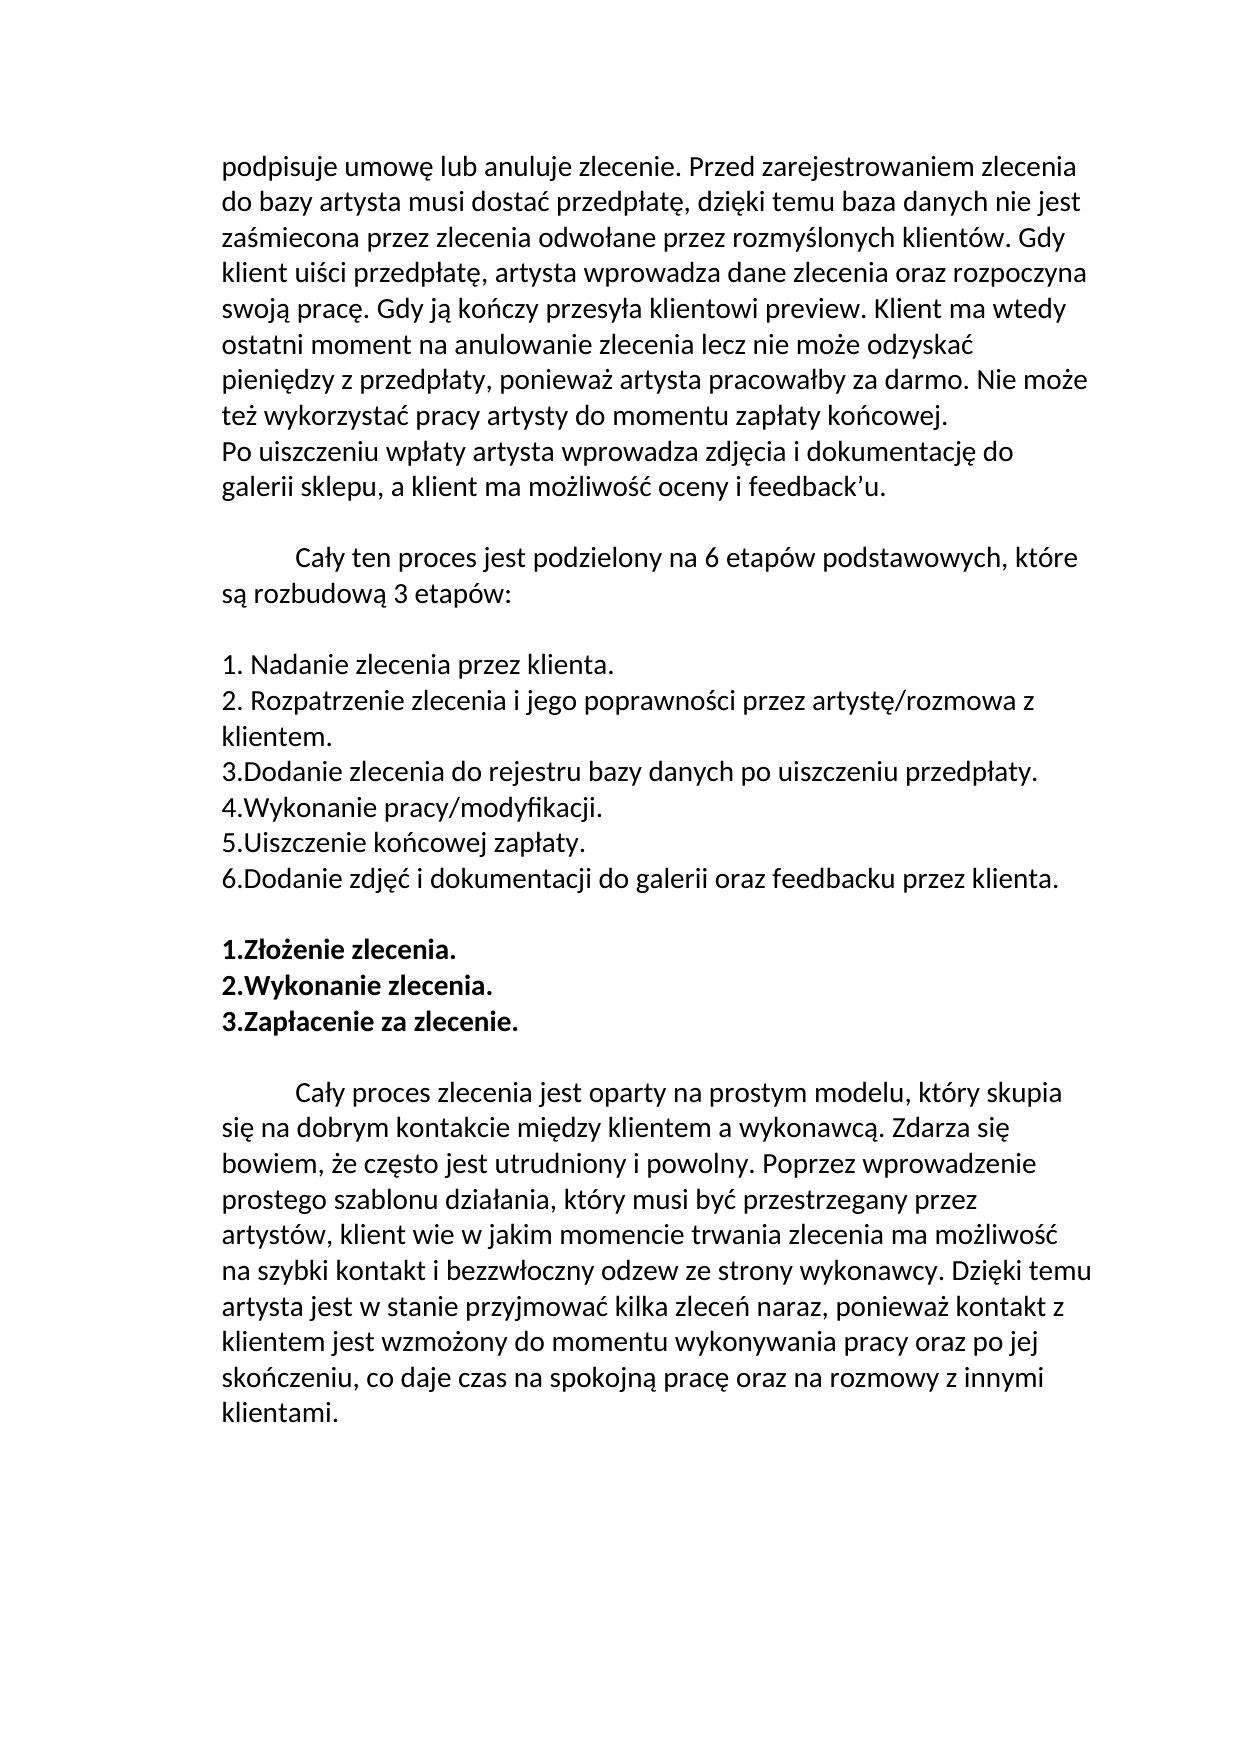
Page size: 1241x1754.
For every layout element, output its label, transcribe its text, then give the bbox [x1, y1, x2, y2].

text 3.Zapłacenie za zlecenie. [221, 1003, 1093, 1038]
text Cały ten proces jest podzielony na 6 etapów podstawowych, które są rozbudową 3 etapów: [221, 539, 1093, 611]
text Cały proces zlecenia jest oparty na prostym modelu, który skupia się na dobrym kontakcie między klientem a wykonawcą. Zdarza się bowiem, że często jest utrudniony i powolny. Poprzez wprowadzenie prostego szablonu działania, który musi być przestrzegany przez artystów, klient wie w jakim momencie trwania zlecenia ma możliwość na szybki kontakt i bezzwłoczny odzew ze strony wykonawcy. Dzięki temu artysta jest w stanie przyjmować kilka zleceń naraz, ponieważ kontakt z klientem jest wzmożony do momentu wykonywania pracy oraz po jej skończeniu, co daje czas na spokojną pracę oraz na rozmowy z innymi klientami. [221, 1074, 1093, 1430]
text 6.Dodanie zdjęć i dokumentacji do galerii oraz feedbacku przez klienta. [221, 860, 1093, 896]
text 5.Uiszczenie końcowej zapłaty. [221, 824, 1093, 860]
text 4.Wykonanie pracy/modyfikacji. [221, 789, 1093, 824]
text 3.Dodanie zlecenia do rejestru bazy danych po uiszczeniu przedpłaty. [221, 753, 1093, 789]
text 1.Złożenie zlecenia. [221, 931, 1093, 967]
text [221, 148, 1093, 433]
text 2. Rozpatrzenie zlecenia i jego poprawności przez artystę/rozmowa z klientem. [221, 682, 1093, 753]
text 2.Wykonanie zlecenia. [221, 967, 1093, 1003]
text 1. Nadanie zlecenia przez klienta. [221, 646, 1093, 682]
text Po uiszczeniu wpłaty artysta wprowadza zdjęcia i dokumentację do galerii sklepu, a klient ma możliwość oceny i feedback’u. [221, 433, 1093, 504]
